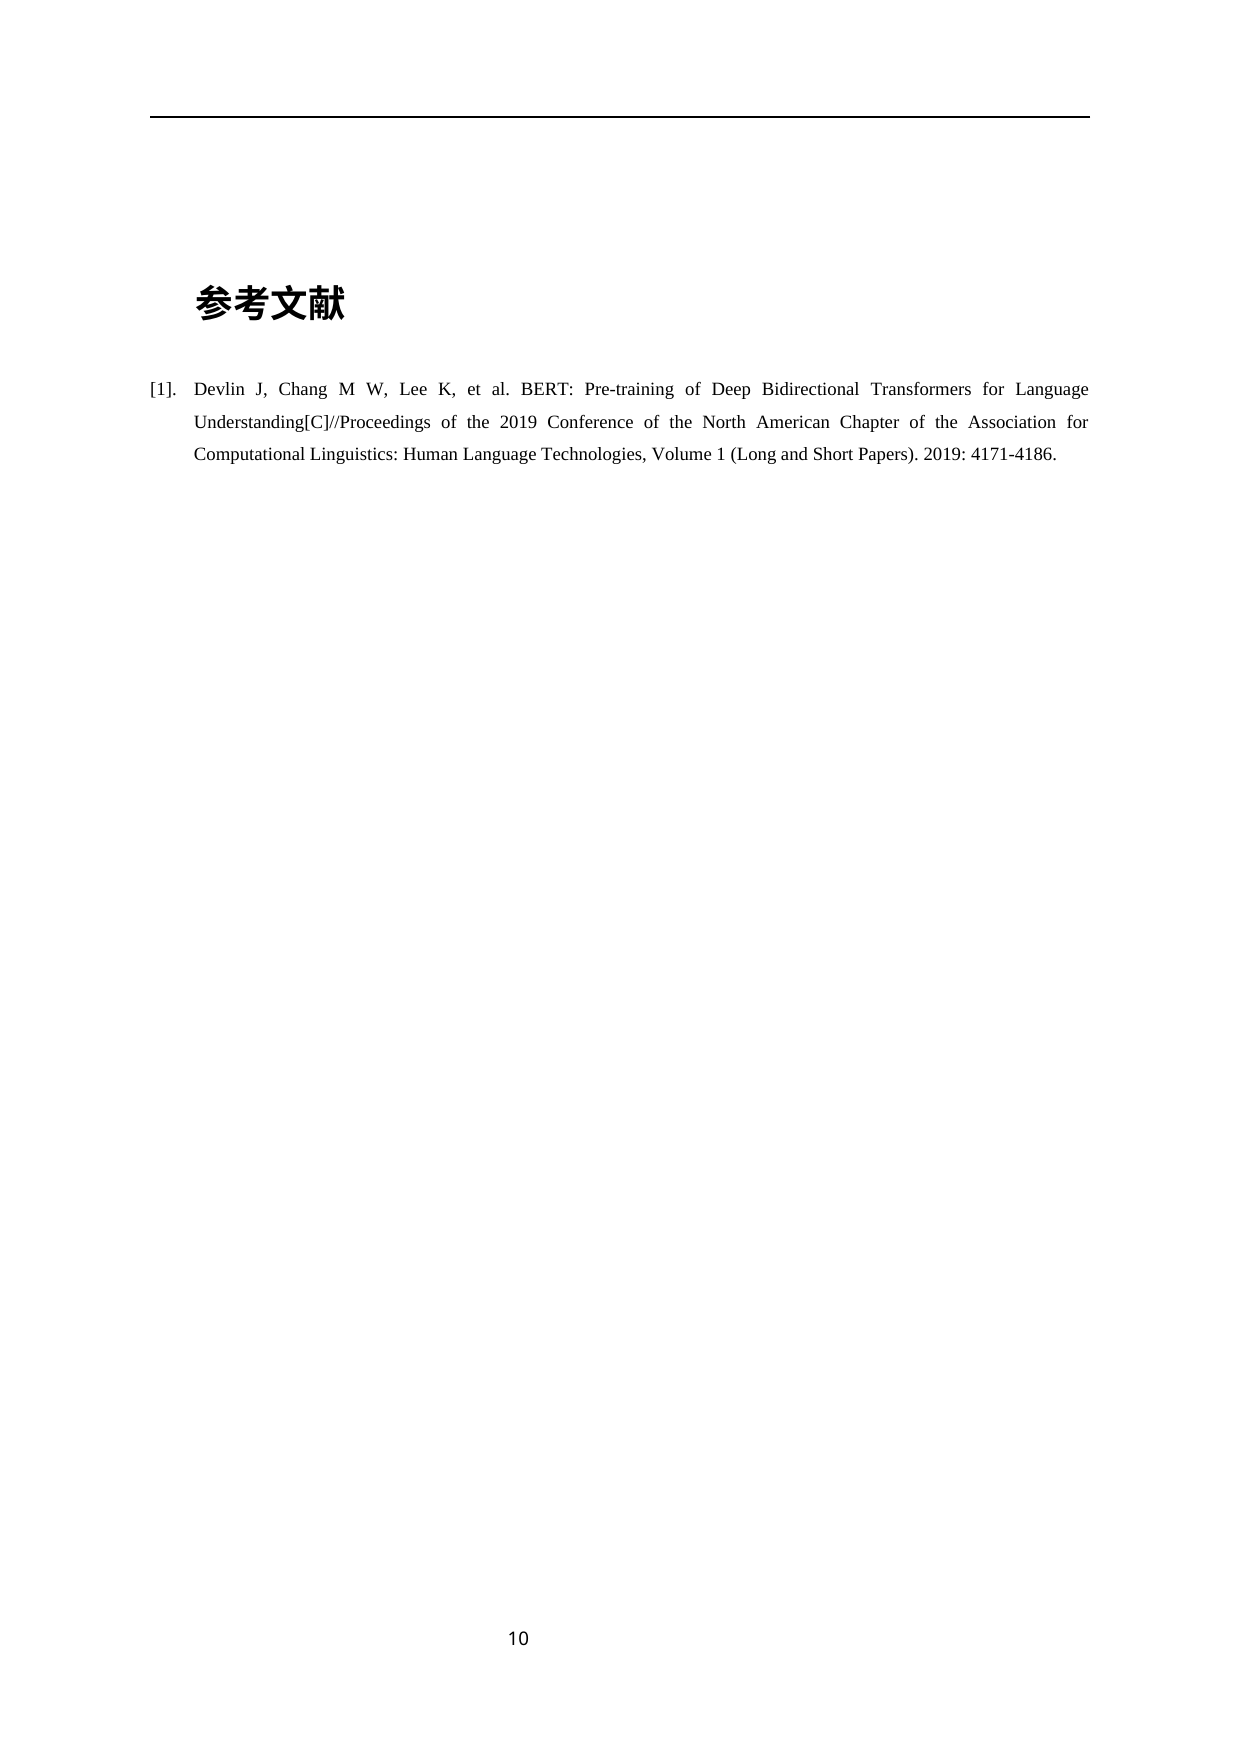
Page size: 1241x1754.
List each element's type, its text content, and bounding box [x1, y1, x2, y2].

title 参考文献 [195, 268, 1090, 333]
list Devlin J, Chang M W, Lee K, et al. BERT: Pre-training of Deep Bidirectional Transformers for Language Understanding[C]//Proceedings of the 2019 Conference of the North American Chapter of the Association for Computational Linguistics: Human Language Technologies, Volume 1 (Long and Short Papers). 2019: 4171-4186. [150, 373, 1090, 470]
